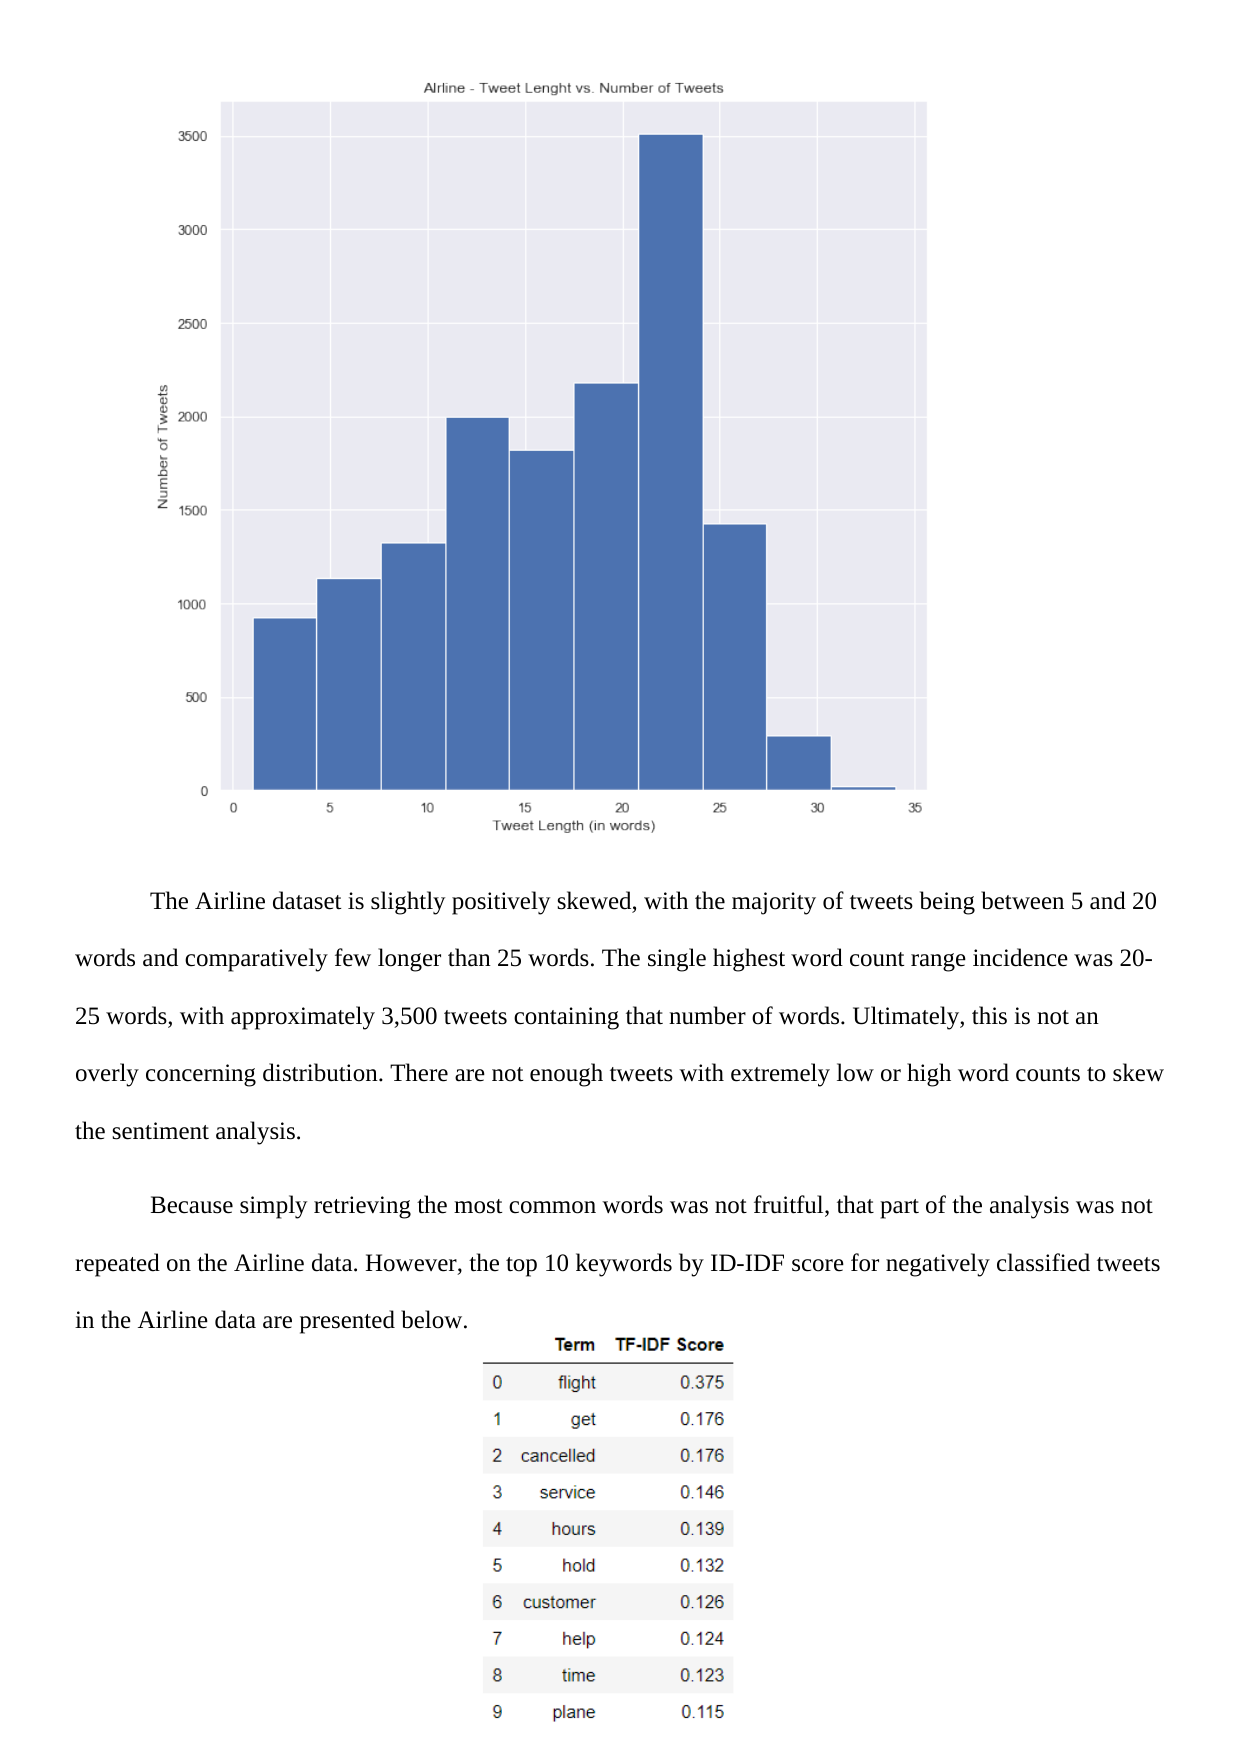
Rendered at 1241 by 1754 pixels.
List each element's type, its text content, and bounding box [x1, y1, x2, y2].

picture [476, 1334, 757, 1737]
picture [150, 75, 936, 842]
text Because simply retrieving the most common words was not fruitful, that part of the analysis was not repeated on the Airline data. However, the top 10 keywords by ID-IDF score for negatively classified tweets in the Airline data are presented below. [75, 1190, 1165, 1334]
text The Airline dataset is slightly positively skewed, with the majority of tweets being between 5 and 20 words and comparatively few longer than 25 words. The single highest word count range incidence was 20-25 words, with approximately 3,500 tweets containing that number of words. Ultimately, this is not an overly concerning distribution. There are not enough tweets with extremely low or high word counts to skew the sentiment analysis. [75, 886, 1165, 1145]
